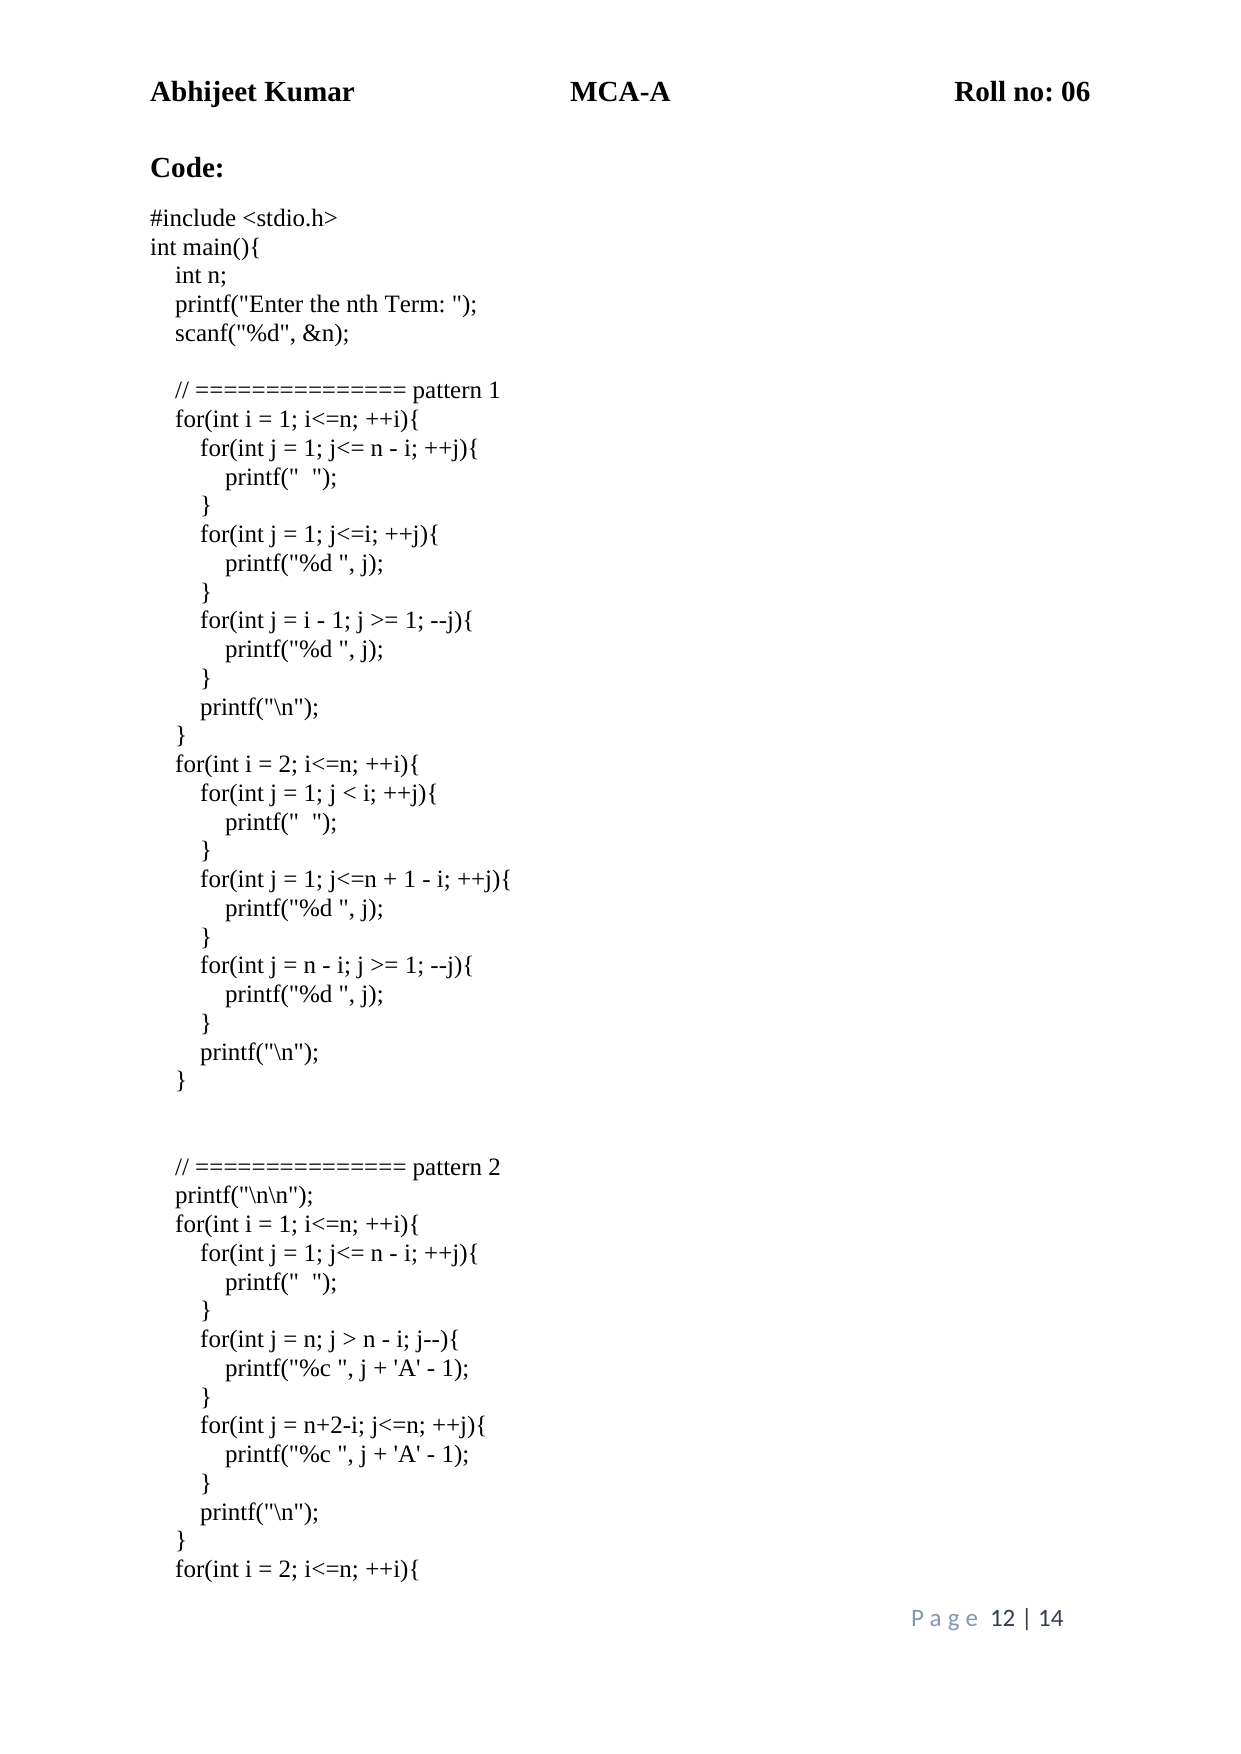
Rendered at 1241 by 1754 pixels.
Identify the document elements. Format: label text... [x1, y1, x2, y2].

text printf("Enter the nth Term: "); [150, 289, 1090, 318]
text Code: [150, 150, 1090, 183]
text printf("%c ", j + 'A' - 1); [150, 1353, 1090, 1382]
text } [150, 720, 1090, 749]
text printf("%d ", j); [150, 634, 1090, 663]
text for(int i = 1; i<=n; ++i){ [150, 404, 1090, 433]
text } [150, 1382, 1090, 1410]
text } [150, 922, 1090, 950]
text printf("\n"); [150, 692, 1090, 720]
text // =============== pattern 2 [150, 1152, 1090, 1180]
text scanf("%d", &n); [150, 318, 1090, 347]
text int main(){ [150, 232, 1090, 260]
text } [150, 490, 1090, 519]
text } [150, 1468, 1090, 1497]
text for(int j = n; j > n - i; j--){ [150, 1324, 1090, 1353]
text printf("\n"); [150, 1497, 1090, 1525]
text int n; [150, 260, 1090, 289]
text for(int j = n+2-i; j<=n; ++j){ [150, 1410, 1090, 1439]
text } [150, 1008, 1090, 1037]
text for(int j = i - 1; j >= 1; --j){ [150, 605, 1090, 634]
text printf("%d ", j); [150, 979, 1090, 1008]
text } [150, 1525, 1090, 1554]
text for(int i = 1; i<=n; ++i){ [150, 1209, 1090, 1238]
text for(int j = 1; j<=n + 1 - i; ++j){ [150, 864, 1090, 893]
text printf("%c ", j + 'A' - 1); [150, 1439, 1090, 1468]
text for(int j = 1; j < i; ++j){ [150, 778, 1090, 807]
text } [150, 663, 1090, 692]
text for(int j = 1; j<= n - i; ++j){ [150, 1238, 1090, 1267]
text for(int i = 2; i<=n; ++i){ [150, 1554, 1090, 1583]
text } [150, 1295, 1090, 1324]
text } [150, 1065, 1090, 1094]
text for(int i = 2; i<=n; ++i){ [150, 749, 1090, 778]
text printf("\n\n"); [150, 1180, 1090, 1209]
text for(int j = 1; j<=i; ++j){ [150, 519, 1090, 548]
text printf("\n"); [150, 1037, 1090, 1065]
text } [150, 835, 1090, 864]
text printf("%d ", j); [150, 548, 1090, 577]
text for(int j = n - i; j >= 1; --j){ [150, 950, 1090, 979]
text printf("%d ", j); [150, 893, 1090, 922]
text printf(" "); [150, 1267, 1090, 1295]
text #include <stdio.h> [150, 203, 1090, 232]
text printf(" "); [150, 462, 1090, 490]
text } [150, 577, 1090, 605]
text printf(" "); [150, 807, 1090, 835]
text // =============== pattern 1 [150, 375, 1090, 404]
text for(int j = 1; j<= n - i; ++j){ [150, 433, 1090, 462]
